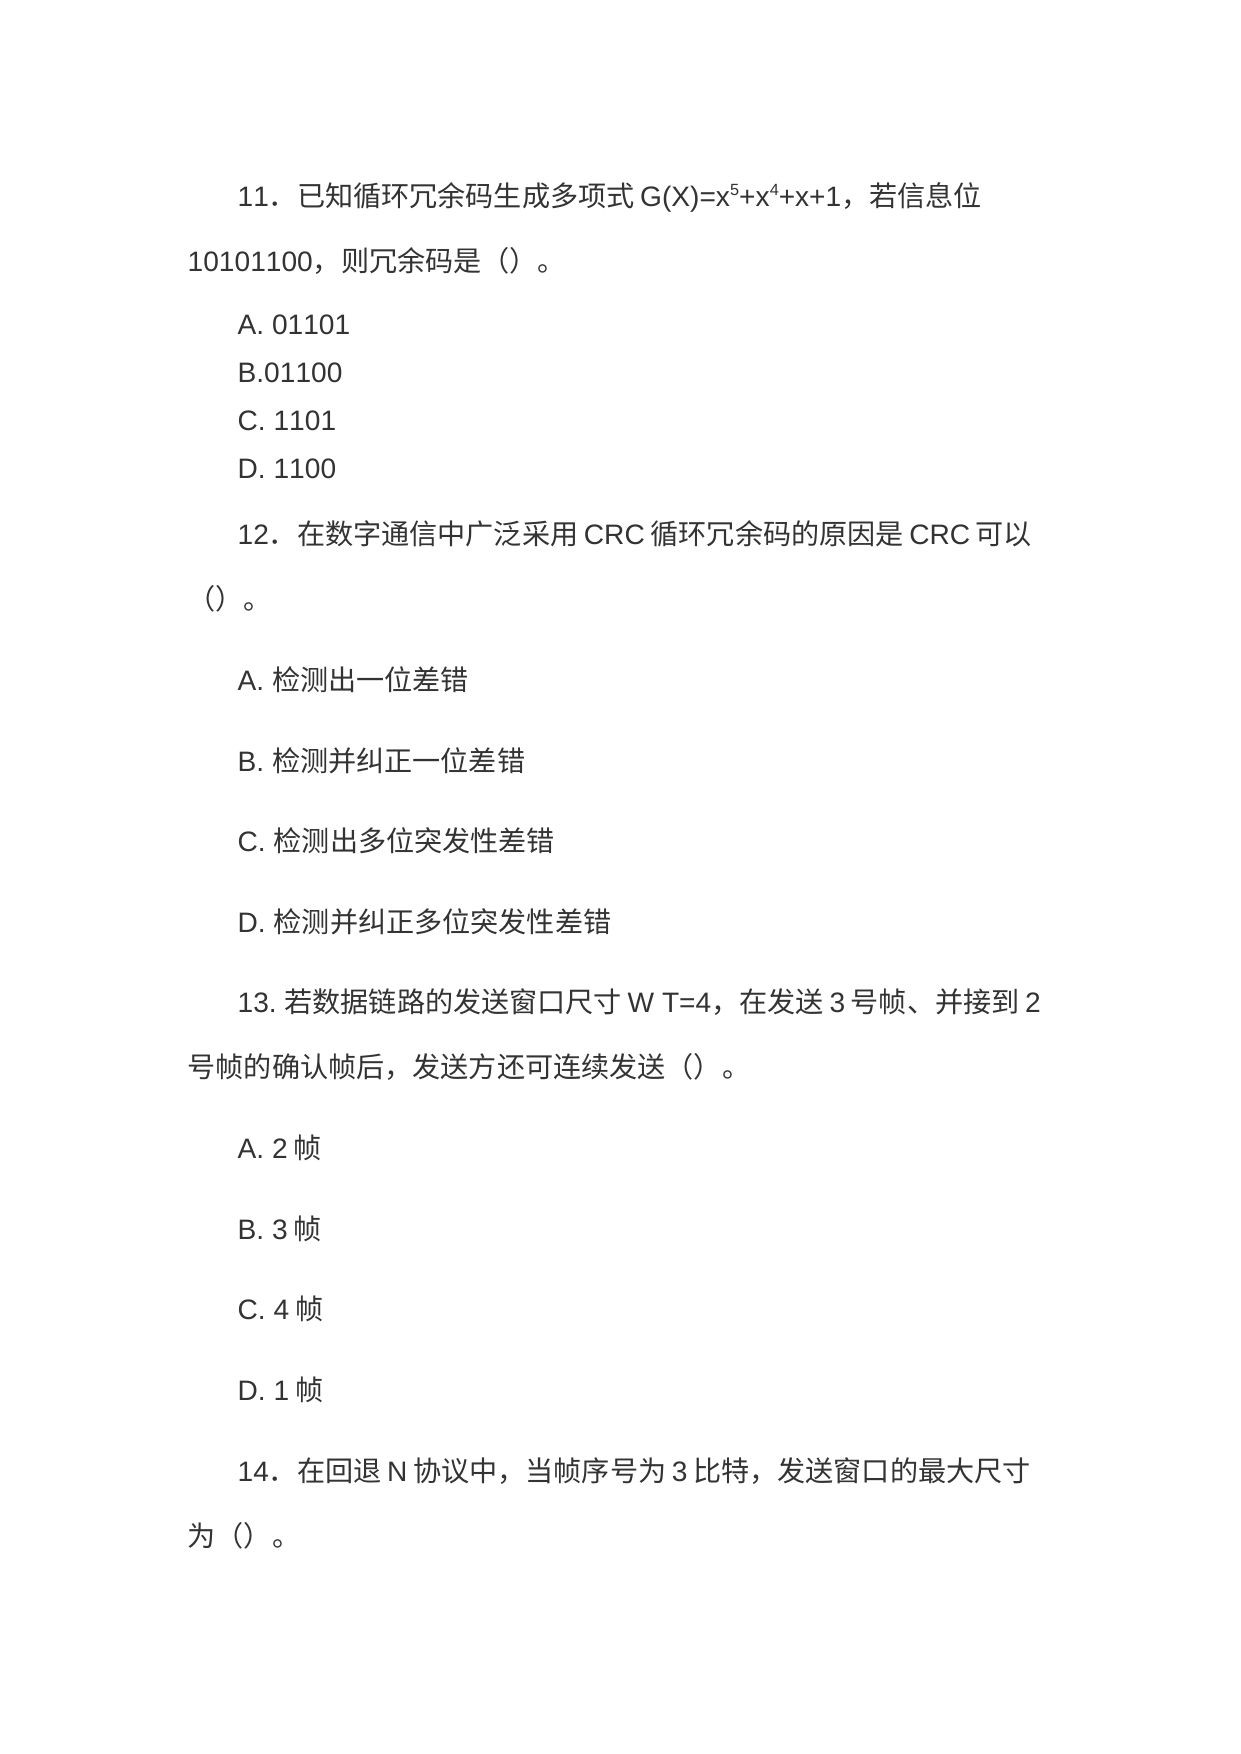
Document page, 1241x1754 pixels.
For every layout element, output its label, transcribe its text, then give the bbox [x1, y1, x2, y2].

text D. 检测并纠正多位突发性差错 [187, 888, 1053, 953]
text D. 1100 [187, 452, 1053, 484]
text B. 检测并纠正一位差错 [187, 726, 1053, 791]
text 13. 若数据链路的发送窗口尺寸W T=4，在发送3号帧、并接到2号帧的确认帧后，发送方还可连续发送（）。 [187, 968, 1053, 1098]
text A. 01101 [187, 308, 1053, 340]
text A. 检测出一位差错 [187, 646, 1053, 711]
text 11．已知循环冗余码生成多项式G(X)=x5+x4+x+1，若信息位10101100，则冗余码是（）。 [187, 162, 1053, 292]
text B.01100 [187, 356, 1053, 388]
text 12．在数字通信中广泛采用CRC循环冗余码的原因是CRC可以（）。 [187, 500, 1053, 630]
text C. 4帧 [187, 1275, 1053, 1340]
text C. 检测出多位突发性差错 [187, 807, 1053, 872]
text A. 2帧 [187, 1114, 1053, 1179]
text B. 3帧 [187, 1194, 1053, 1259]
text C. 1101 [187, 404, 1053, 436]
text 14．在回退N协议中，当帧序号为3比特，发送窗口的最大尺寸为（）。 [187, 1436, 1053, 1566]
text D. 1帧 [187, 1356, 1053, 1421]
